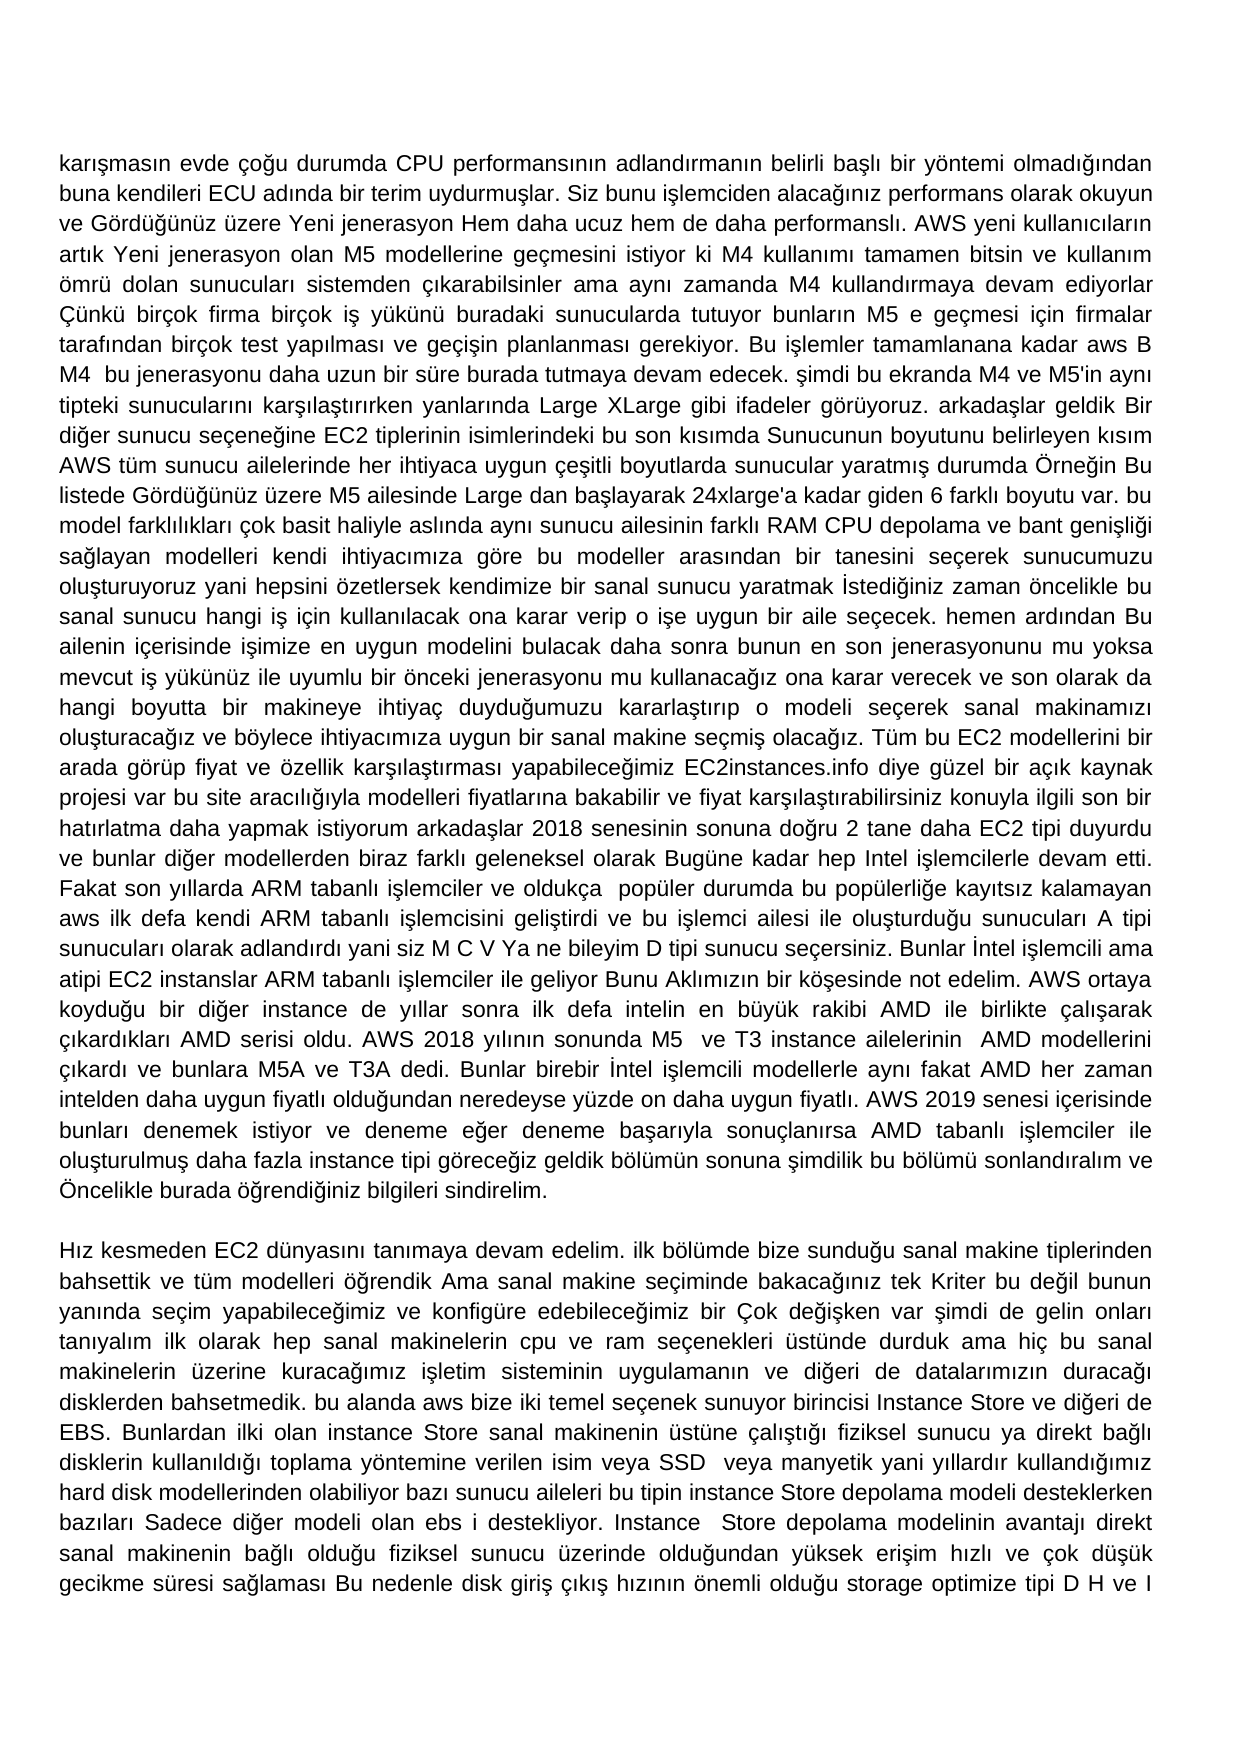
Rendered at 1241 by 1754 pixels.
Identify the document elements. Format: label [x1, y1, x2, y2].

text [59, 150, 1153, 1203]
text [59, 1237, 1153, 1596]
